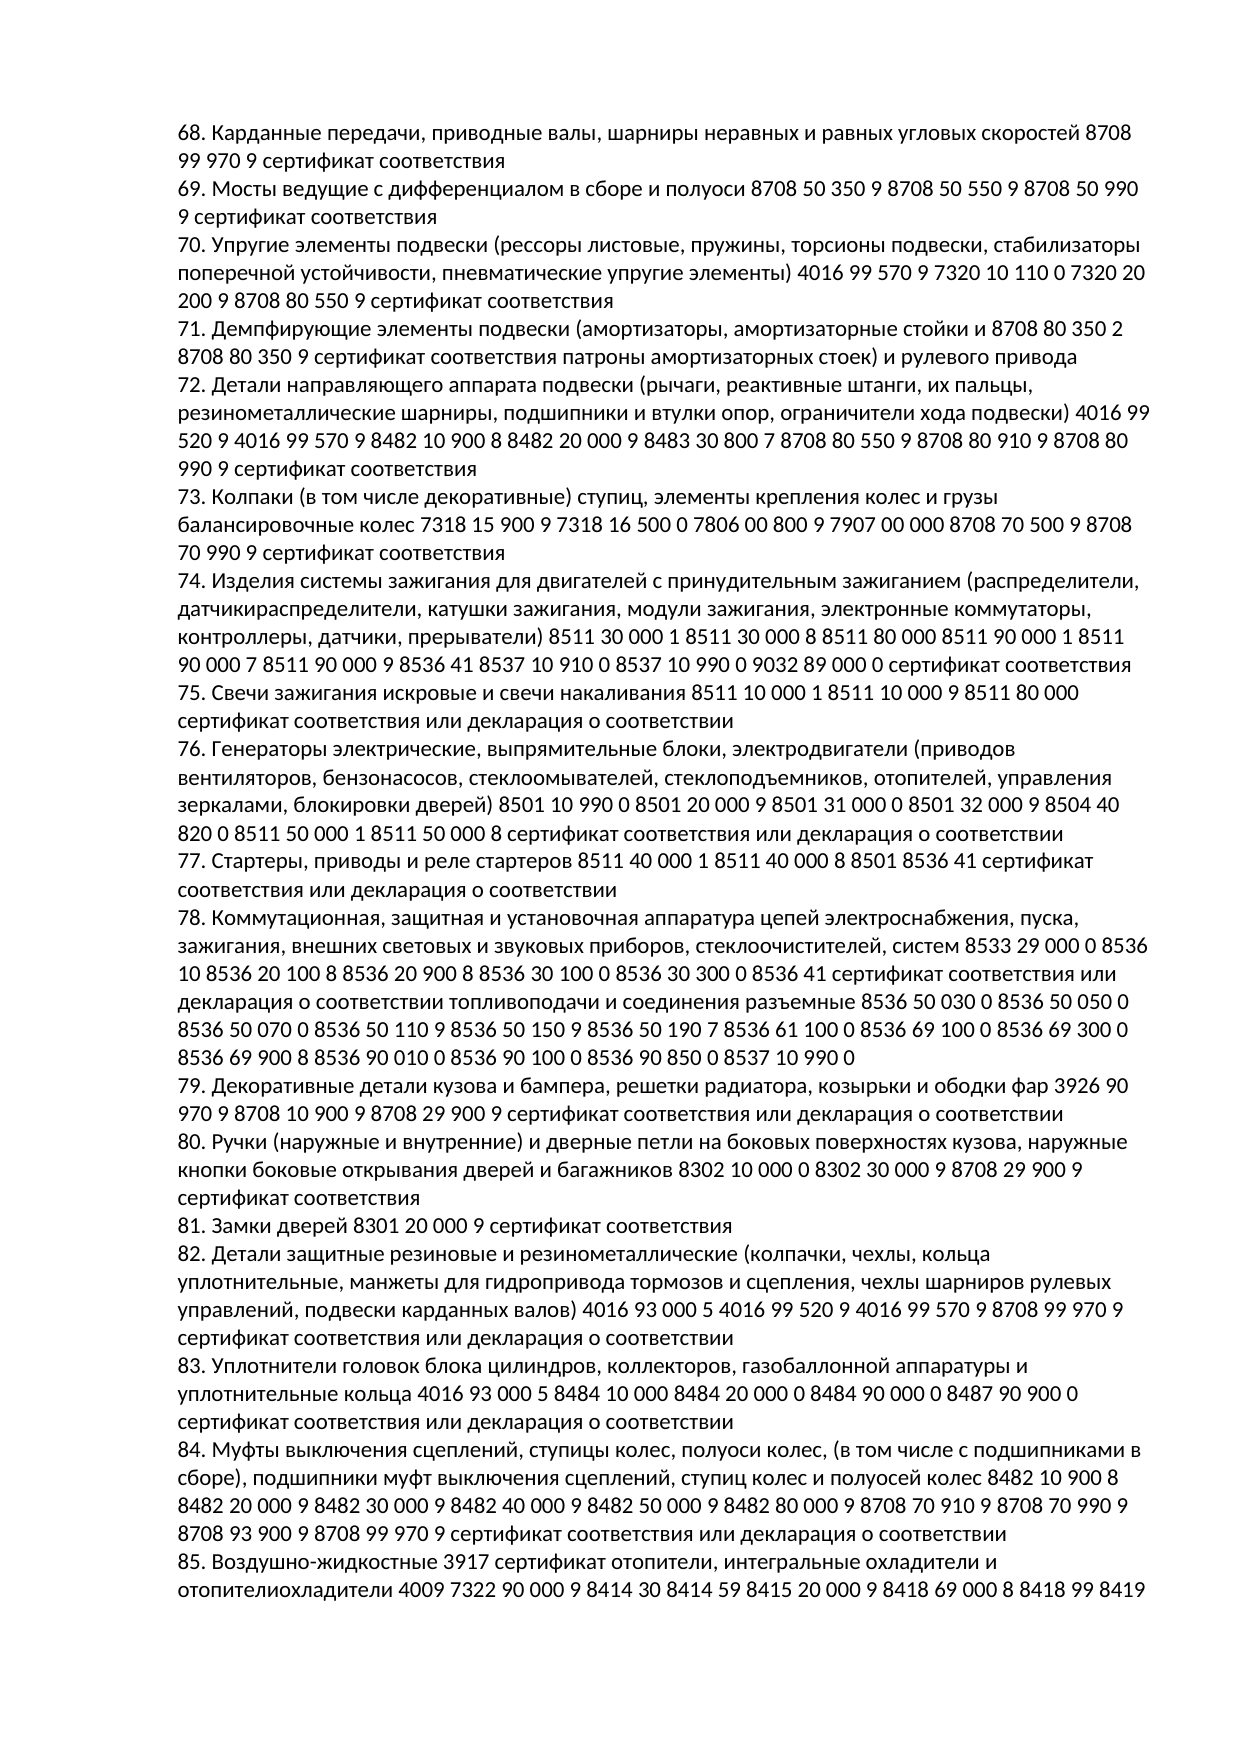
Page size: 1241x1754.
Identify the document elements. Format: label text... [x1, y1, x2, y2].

text 83. Уплотнители головок блока цилиндров, коллекторов, газобаллонной аппаратуры и уплотнительные кольца 4016 93 000 5 8484 10 000 8484 20 000 0 8484 90 000 0 8487 90 900 0 сертификат соответствия или декларация о соответствии [177, 1351, 1152, 1435]
text 73. Колпаки (в том числе декоративные) ступиц, элементы крепления колес и грузы балансировочные колес 7318 15 900 9 7318 16 500 0 7806 00 800 9 7907 00 000 8708 70 500 9 8708 70 990 9 сертификат соответствия [177, 482, 1152, 566]
text 78. Коммутационная, защитная и установочная аппаратура цепей электроснабжения, пуска, зажигания, внешних световых и звуковых приборов, стеклоочистителей, систем 8533 29 000 0 8536 10 8536 20 100 8 8536 20 900 8 8536 30 100 0 8536 30 300 0 8536 41 сертификат соответствия или декларация о соответствии топливоподачи и соединения разъемные 8536 50 030 0 8536 50 050 0 8536 50 070 0 8536 50 110 9 8536 50 150 9 8536 50 190 7 8536 61 100 0 8536 69 100 0 8536 69 300 0 8536 69 900 8 8536 90 010 0 8536 90 100 0 8536 90 850 0 8537 10 990 0 [177, 903, 1152, 1071]
text 79. Декоративные детали кузова и бампера, решетки радиатора, козырьки и ободки фар 3926 90 970 9 8708 10 900 9 8708 29 900 9 сертификат соответствия или декларация о соответствии [177, 1071, 1152, 1127]
text 68. Карданные передачи, приводные валы, шарниры неравных и равных угловых скоростей 8708 99 970 9 сертификат соответствия [177, 118, 1152, 174]
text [177, 1547, 1152, 1603]
text 72. Детали направляющего аппарата подвески (рычаги, реактивные штанги, их пальцы, резинометаллические шарниры, подшипники и втулки опор, ограничители хода подвески) 4016 99 520 9 4016 99 570 9 8482 10 900 8 8482 20 000 9 8483 30 800 7 8708 80 550 9 8708 80 910 9 8708 80 990 9 сертификат соответствия [177, 370, 1152, 482]
text 84. Муфты выключения сцеплений, ступицы колес, полуоси колес, (в том числе с подшипниками в сборе), подшипники муфт выключения сцеплений, ступиц колес и полуосей колес 8482 10 900 8 8482 20 000 9 8482 30 000 9 8482 40 000 9 8482 50 000 9 8482 80 000 9 8708 70 910 9 8708 70 990 9 8708 93 900 9 8708 99 970 9 сертификат соответствия или декларация о соответствии [177, 1435, 1152, 1547]
text 69. Мосты ведущие с дифференциалом в сборе и полуоси 8708 50 350 9 8708 50 550 9 8708 50 990 9 сертификат соответствия [177, 174, 1152, 230]
text 81. Замки дверей 8301 20 000 9 сертификат соответствия [177, 1211, 1152, 1239]
text 71. Демпфирующие элементы подвески (амортизаторы, амортизаторные стойки и 8708 80 350 2 8708 80 350 9 сертификат соответствия патроны амортизаторных стоек) и рулевого привода [177, 314, 1152, 370]
text 77. Стартеры, приводы и реле стартеров 8511 40 000 1 8511 40 000 8 8501 8536 41 сертификат соответствия или декларация о соответствии [177, 847, 1152, 903]
text 82. Детали защитные резиновые и резинометаллические (колпачки, чехлы, кольца уплотнительные, манжеты для гидропривода тормозов и сцепления, чехлы шарниров рулевых управлений, подвески карданных валов) 4016 93 000 5 4016 99 520 9 4016 99 570 9 8708 99 970 9 сертификат соответствия или декларация о соответствии [177, 1239, 1152, 1351]
text 70. Упругие элементы подвески (рессоры листовые, пружины, торсионы подвески, стабилизаторы поперечной устойчивости, пневматические упругие элементы) 4016 99 570 9 7320 10 110 0 7320 20 200 9 8708 80 550 9 сертификат соответствия [177, 230, 1152, 314]
text 80. Ручки (наружные и внутренние) и дверные петли на боковых поверхностях кузова, наружные кнопки боковые открывания дверей и багажников 8302 10 000 0 8302 30 000 9 8708 29 900 9 сертификат соответствия [177, 1127, 1152, 1211]
text 75. Свечи зажигания искровые и свечи накаливания 8511 10 000 1 8511 10 000 9 8511 80 000 сертификат соответствия или декларация о соответствии [177, 678, 1152, 734]
text 74. Изделия системы зажигания для двигателей с принудительным зажиганием (распределители, датчикираспределители, катушки зажигания, модули зажигания, электронные коммутаторы, контроллеры, датчики, прерыватели) 8511 30 000 1 8511 30 000 8 8511 80 000 8511 90 000 1 8511 90 000 7 8511 90 000 9 8536 41 8537 10 910 0 8537 10 990 0 9032 89 000 0 сертификат соответствия [177, 566, 1152, 678]
text 76. Генераторы электрические, выпрямительные блоки, электродвигатели (приводов вентиляторов, бензонасосов, стеклоомывателей, стеклоподъемников, отопителей, управления зеркалами, блокировки дверей) 8501 10 990 0 8501 20 000 9 8501 31 000 0 8501 32 000 9 8504 40 820 0 8511 50 000 1 8511 50 000 8 сертификат соответствия или декларация о соответствии [177, 734, 1152, 847]
